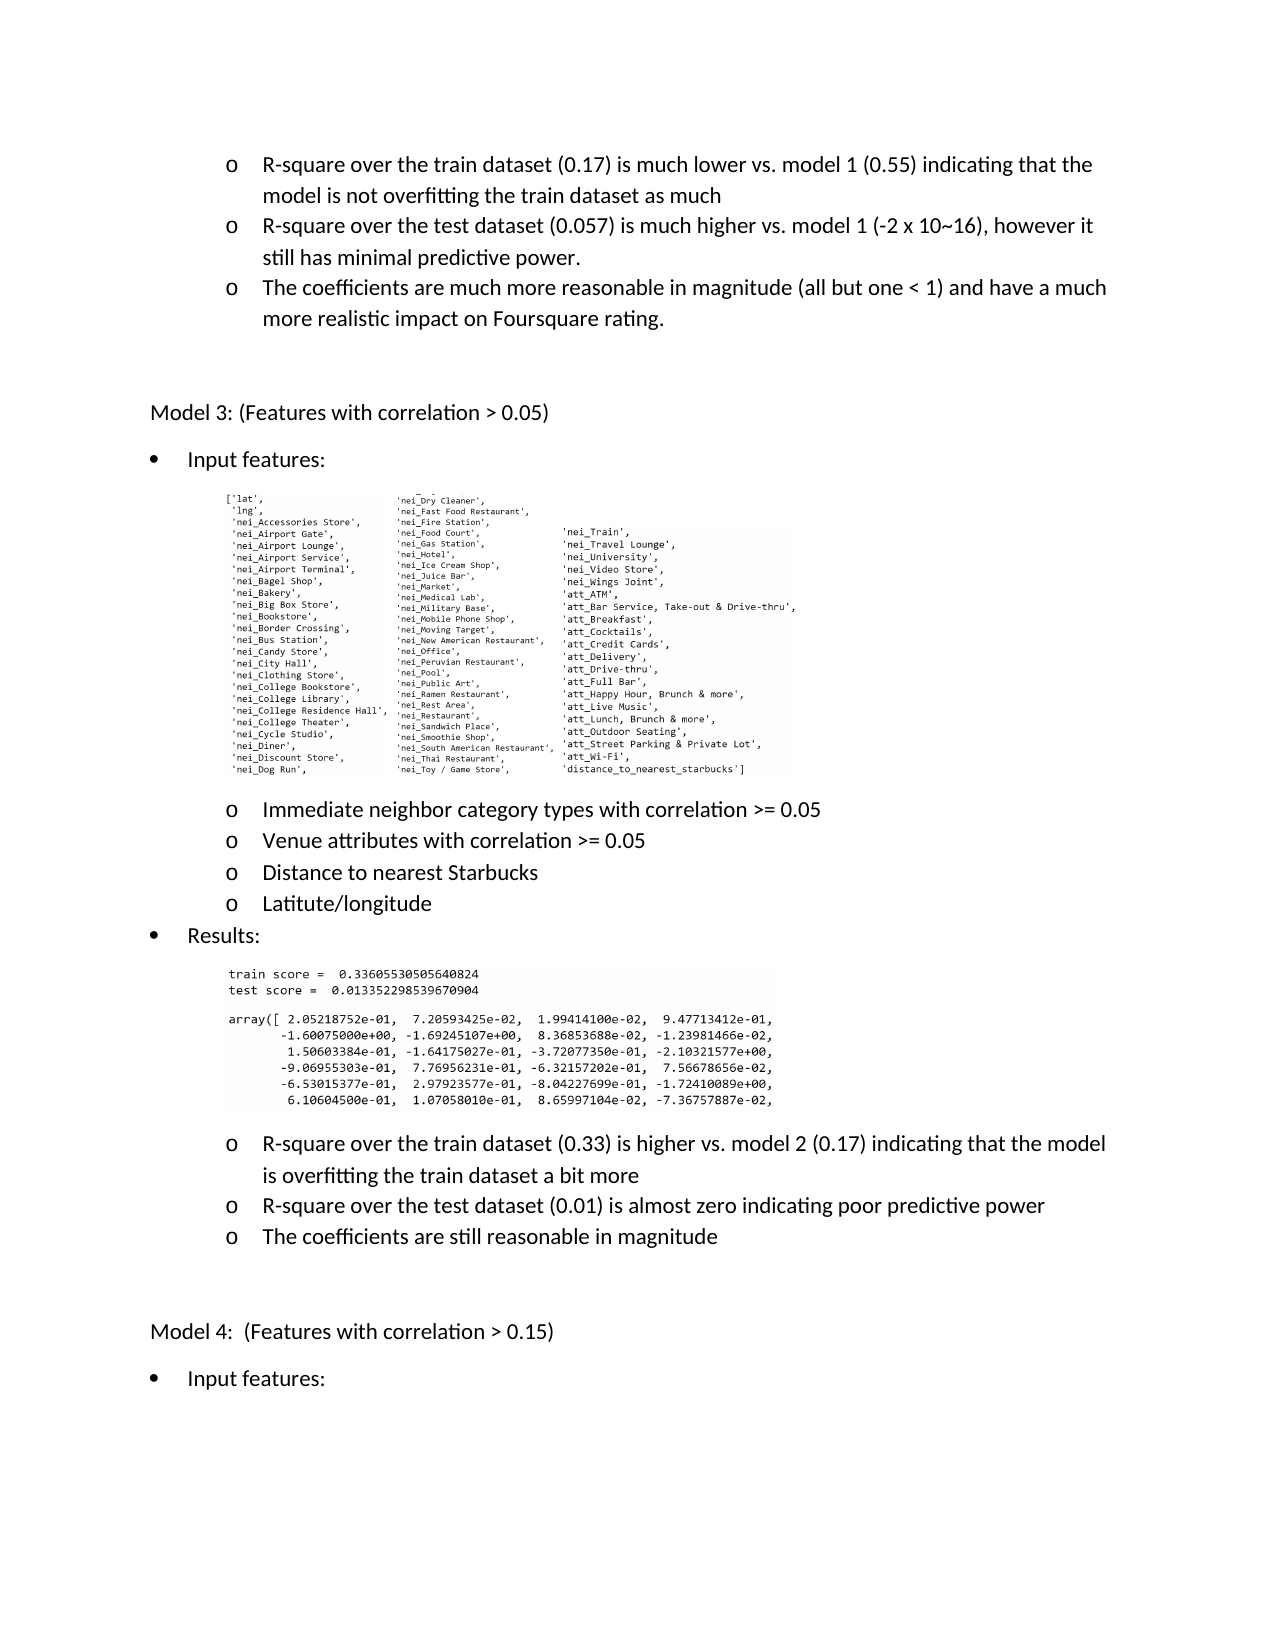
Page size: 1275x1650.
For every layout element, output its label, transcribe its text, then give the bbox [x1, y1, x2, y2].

list Distance to nearest Starbucks [225, 858, 1125, 887]
picture [395, 494, 554, 776]
picture [225, 492, 390, 776]
picture [559, 525, 797, 776]
picture [225, 967, 776, 1111]
list Input features: [150, 1364, 1125, 1392]
list Venue attributes with correlation >= 0.05 [225, 826, 1125, 856]
list R-square over the test dataset (0.057) is much higher vs. model 1 (-2 x 10~16), however it still has minimal predictive power. [225, 212, 1125, 271]
text Model 3: (Features with correlation > 0.05) [150, 398, 1125, 426]
list Input features: [150, 445, 1125, 473]
list R-square over the train dataset (0.33) is higher vs. model 2 (0.17) indicating that the model is overfitting the train dataset a bit more [225, 1129, 1125, 1189]
list Results: [150, 921, 1125, 949]
list The coefficients are much more reasonable in magnitude (all but one < 1) and have a much more realistic impact on Foursquare rating. [225, 273, 1125, 332]
list Immediate neighbor category types with correlation >= 0.05 [225, 795, 1125, 824]
text Model 4: (Features with correlation > 0.15) [150, 1317, 1125, 1345]
list Latitute/longitude [225, 889, 1125, 918]
list R-square over the train dataset (0.17) is much lower vs. model 1 (0.55) indicating that the model is not overfitting the train dataset as much [225, 150, 1125, 209]
list The coefficients are still reasonable in magnitude [225, 1222, 1125, 1252]
list R-square over the test dataset (0.01) is almost zero indicating poor predictive power [225, 1191, 1125, 1220]
